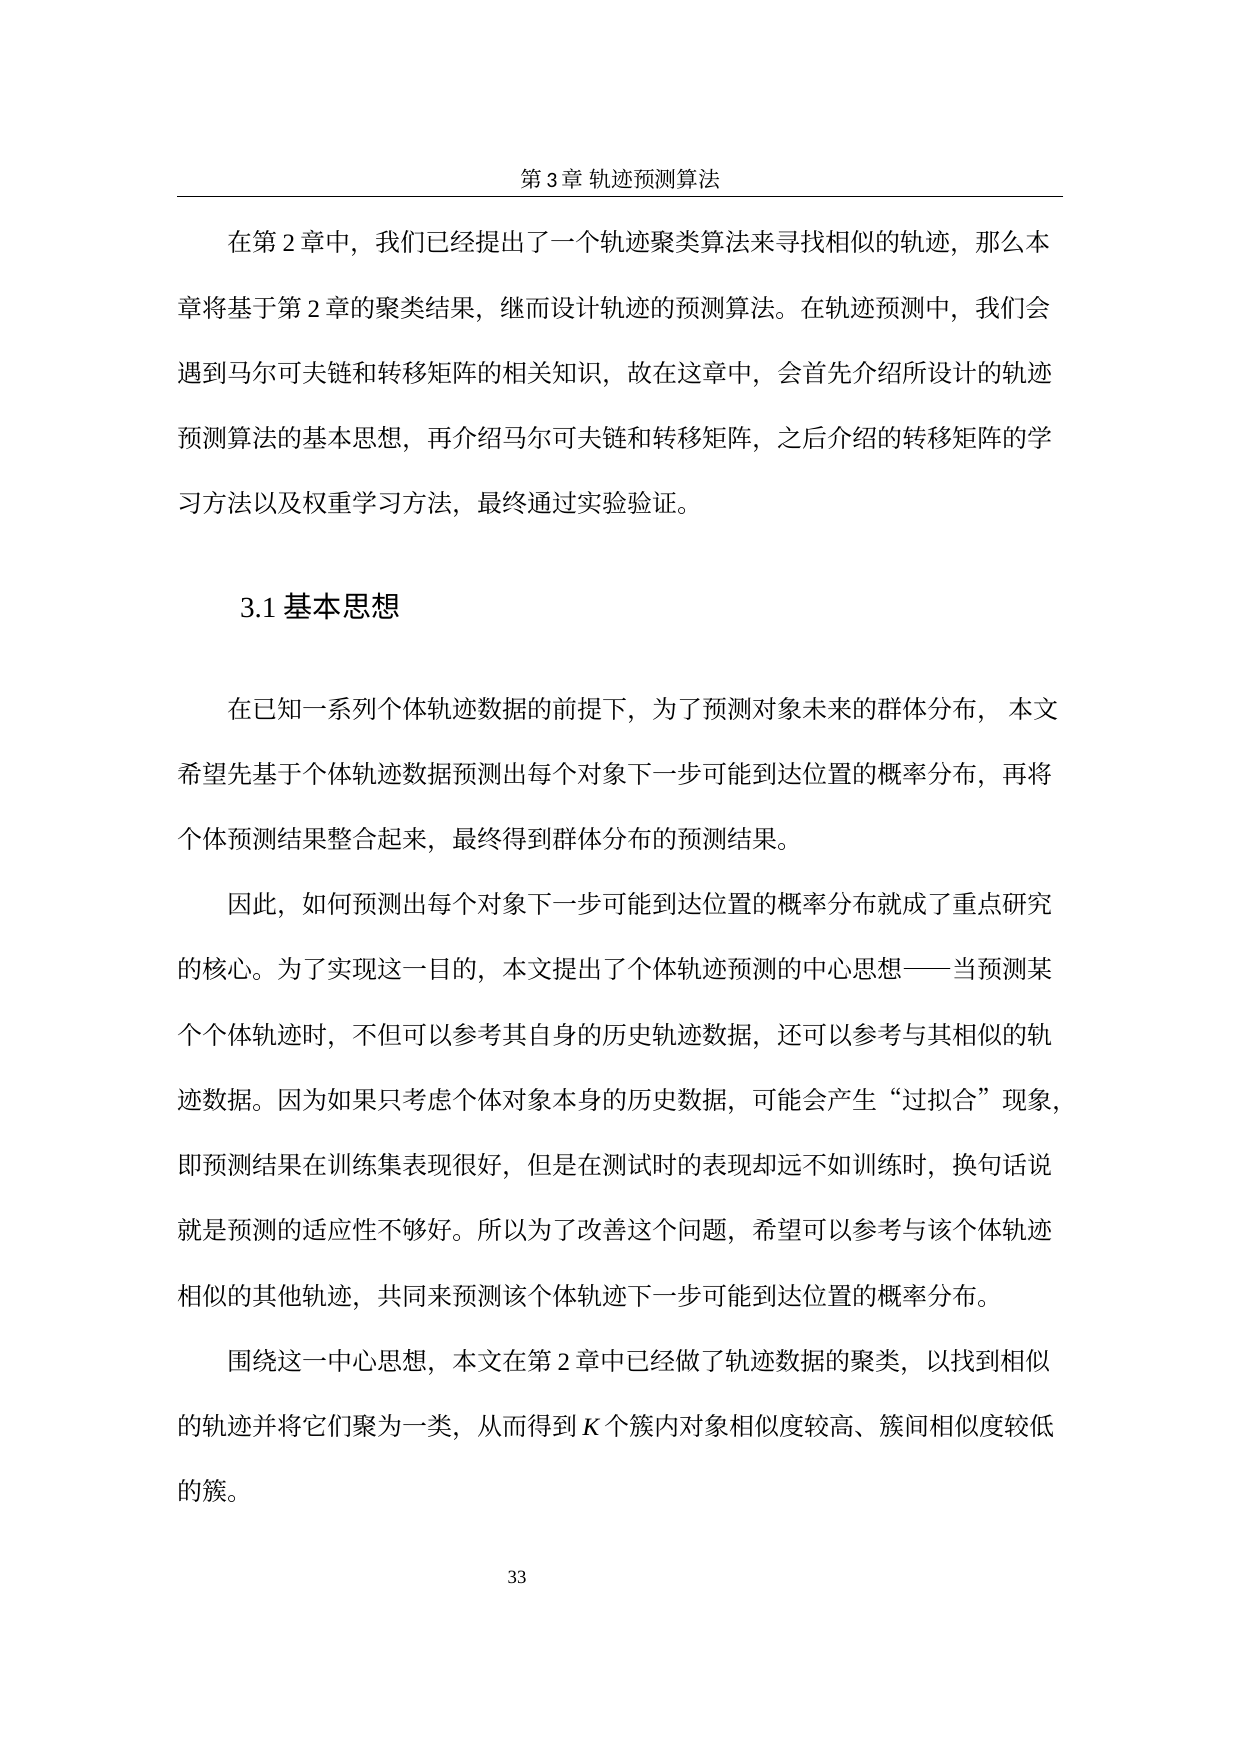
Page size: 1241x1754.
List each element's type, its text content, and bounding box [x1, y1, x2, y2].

text 在已知一系列个体轨迹数据的前提下，为了预测对象未来的群体分布， 本文希望先基于个体轨迹数据预测出每个对象下一步可能到达位置的概率分布，再将个体预测结果整合起来，最终得到群体分布的预测结果。 [177, 675, 1063, 870]
text 因此，如何预测出每个对象下一步可能到达位置的概率分布就成了重点研究的核心。为了实现这一目的，本文提出了个体轨迹预测的中心思想——当预测某个个体轨迹时，不但可以参考其自身的历史轨迹数据，还可以参考与其相似的轨迹数据。因为如果只考虑个体对象本身的历史数据，可能会产生“过拟合”现象，即预测结果在训练集表现很好，但是在测试时的表现却远不如训练时，换句话说就是预测的适应性不够好。所以为了改善这个问题，希望可以参考与该个体轨迹相似的其他轨迹，共同来预测该个体轨迹下一步可能到达位置的概率分布。 [177, 870, 1063, 1327]
text 围绕这一中心思想，本文在第2章中已经做了轨迹数据的聚类，以找到相似的轨迹并将它们聚为一类，从而得到K个簇内对象相似度较高、簇间相似度较低的簇。 [177, 1327, 1063, 1522]
subtitle 3.1 基本思想 [177, 572, 1063, 637]
text 在第2章中，我们已经提出了一个轨迹聚类算法来寻找相似的轨迹，那么本章将基于第2章的聚类结果，继而设计轨迹的预测算法。在轨迹预测中，我们会遇到马尔可夫链和转移矩阵的相关知识，故在这章中，会首先介绍所设计的轨迹预测算法的基本思想，再介绍马尔可夫链和转移矩阵，之后介绍的转移矩阵的学习方法以及权重学习方法，最终通过实验验证。 [177, 208, 1063, 534]
